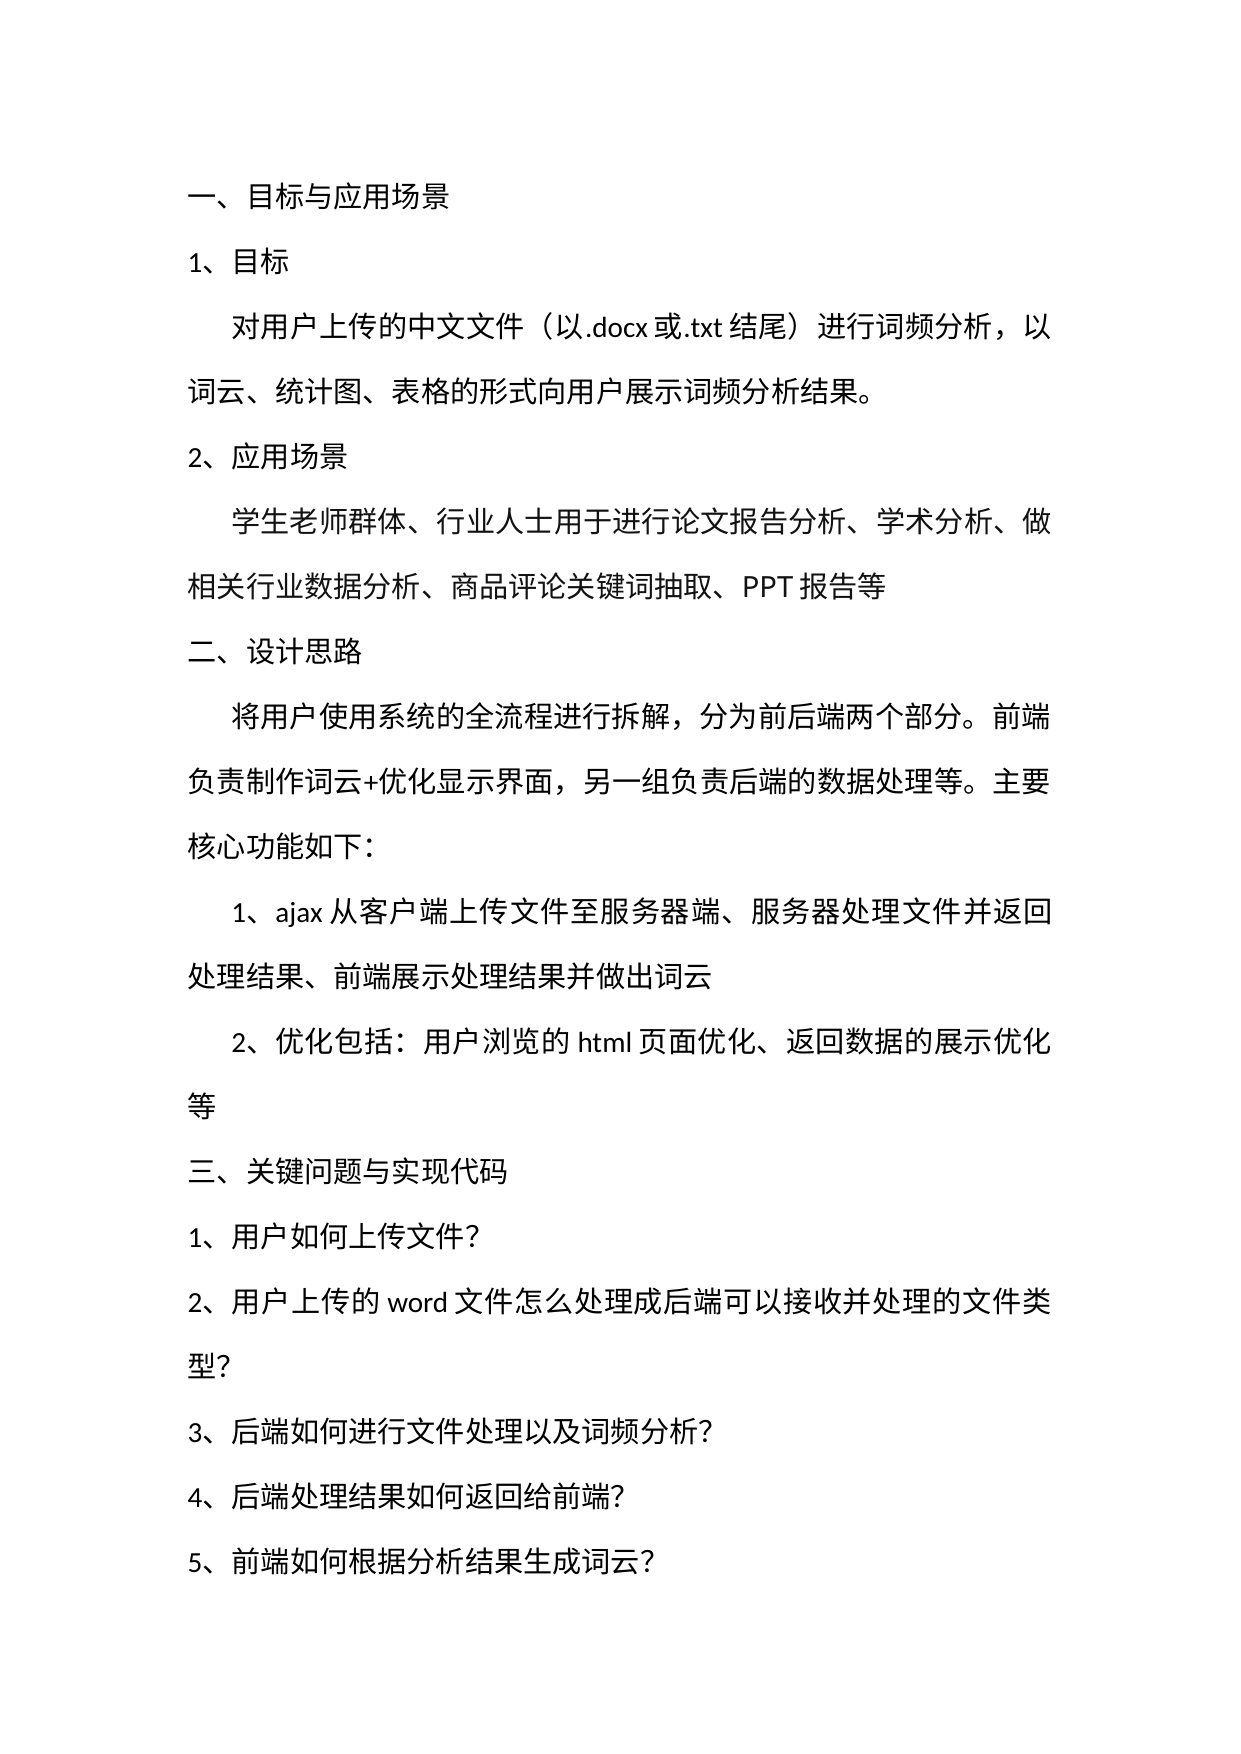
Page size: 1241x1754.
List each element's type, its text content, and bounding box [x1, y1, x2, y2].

list 前端如何根据分析结果生成词云？ [187, 1527, 1053, 1592]
list 应用场景 [187, 422, 1053, 487]
list 后端如何进行文件处理以及词频分析？ [187, 1397, 1053, 1462]
list 用户如何上传文件？ [187, 1202, 1053, 1267]
list 目标 [187, 227, 1053, 292]
list 目标与应用场景 [187, 162, 1053, 227]
list 学生老师群体、行业人士用于进行论文报告分析、学术分析、做相关行业数据分析、商品评论关键词抽取、PPT报告等 [187, 487, 1053, 617]
list 将用户使用系统的全流程进行拆解，分为前后端两个部分。前端负责制作词云+优化显示界面，另一组负责后端的数据处理等。主要核心功能如下： [187, 682, 1053, 877]
list ajax从客户端上传文件至服务器端、服务器处理文件并返回处理结果、前端展示处理结果并做出词云 [187, 877, 1053, 1007]
list 用户上传的word文件怎么处理成后端可以接收并处理的文件类型？ [187, 1267, 1053, 1397]
list 关键问题与实现代码 [187, 1137, 1053, 1202]
list 对用户上传的中文文件（以.docx或.txt结尾）进行词频分析，以词云、统计图、表格的形式向用户展示词频分析结果。 [187, 292, 1053, 422]
list 后端处理结果如何返回给前端？ [187, 1462, 1053, 1527]
list 优化包括：用户浏览的html页面优化、返回数据的展示优化等 [187, 1007, 1053, 1137]
list 设计思路 [187, 617, 1053, 682]
